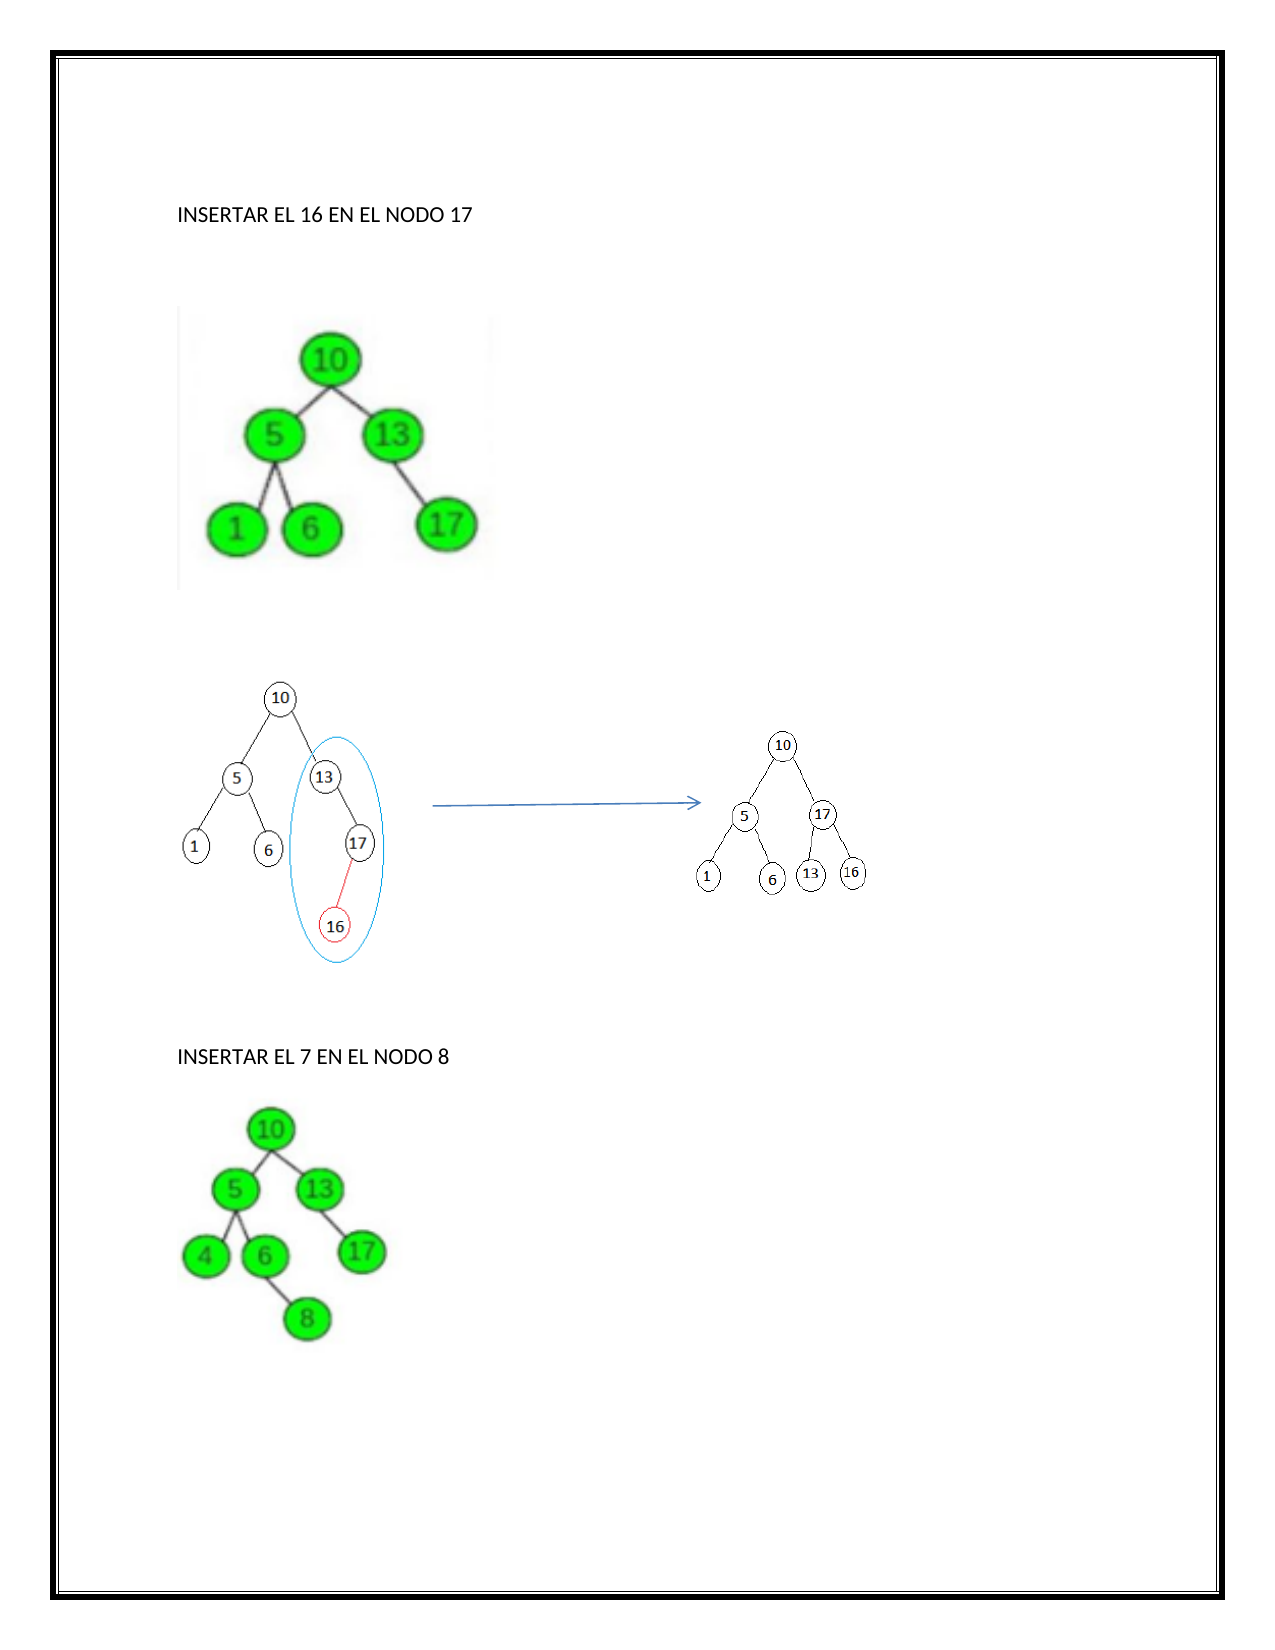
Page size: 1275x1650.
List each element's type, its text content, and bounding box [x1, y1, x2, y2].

picture [676, 710, 888, 908]
picture [177, 667, 487, 965]
picture [177, 1095, 409, 1355]
text INSERTAR EL 7 EN EL NODO 8 [177, 1042, 1098, 1070]
text INSERTAR EL 16 EN EL NODO 17 [177, 201, 1098, 228]
picture [177, 306, 559, 590]
